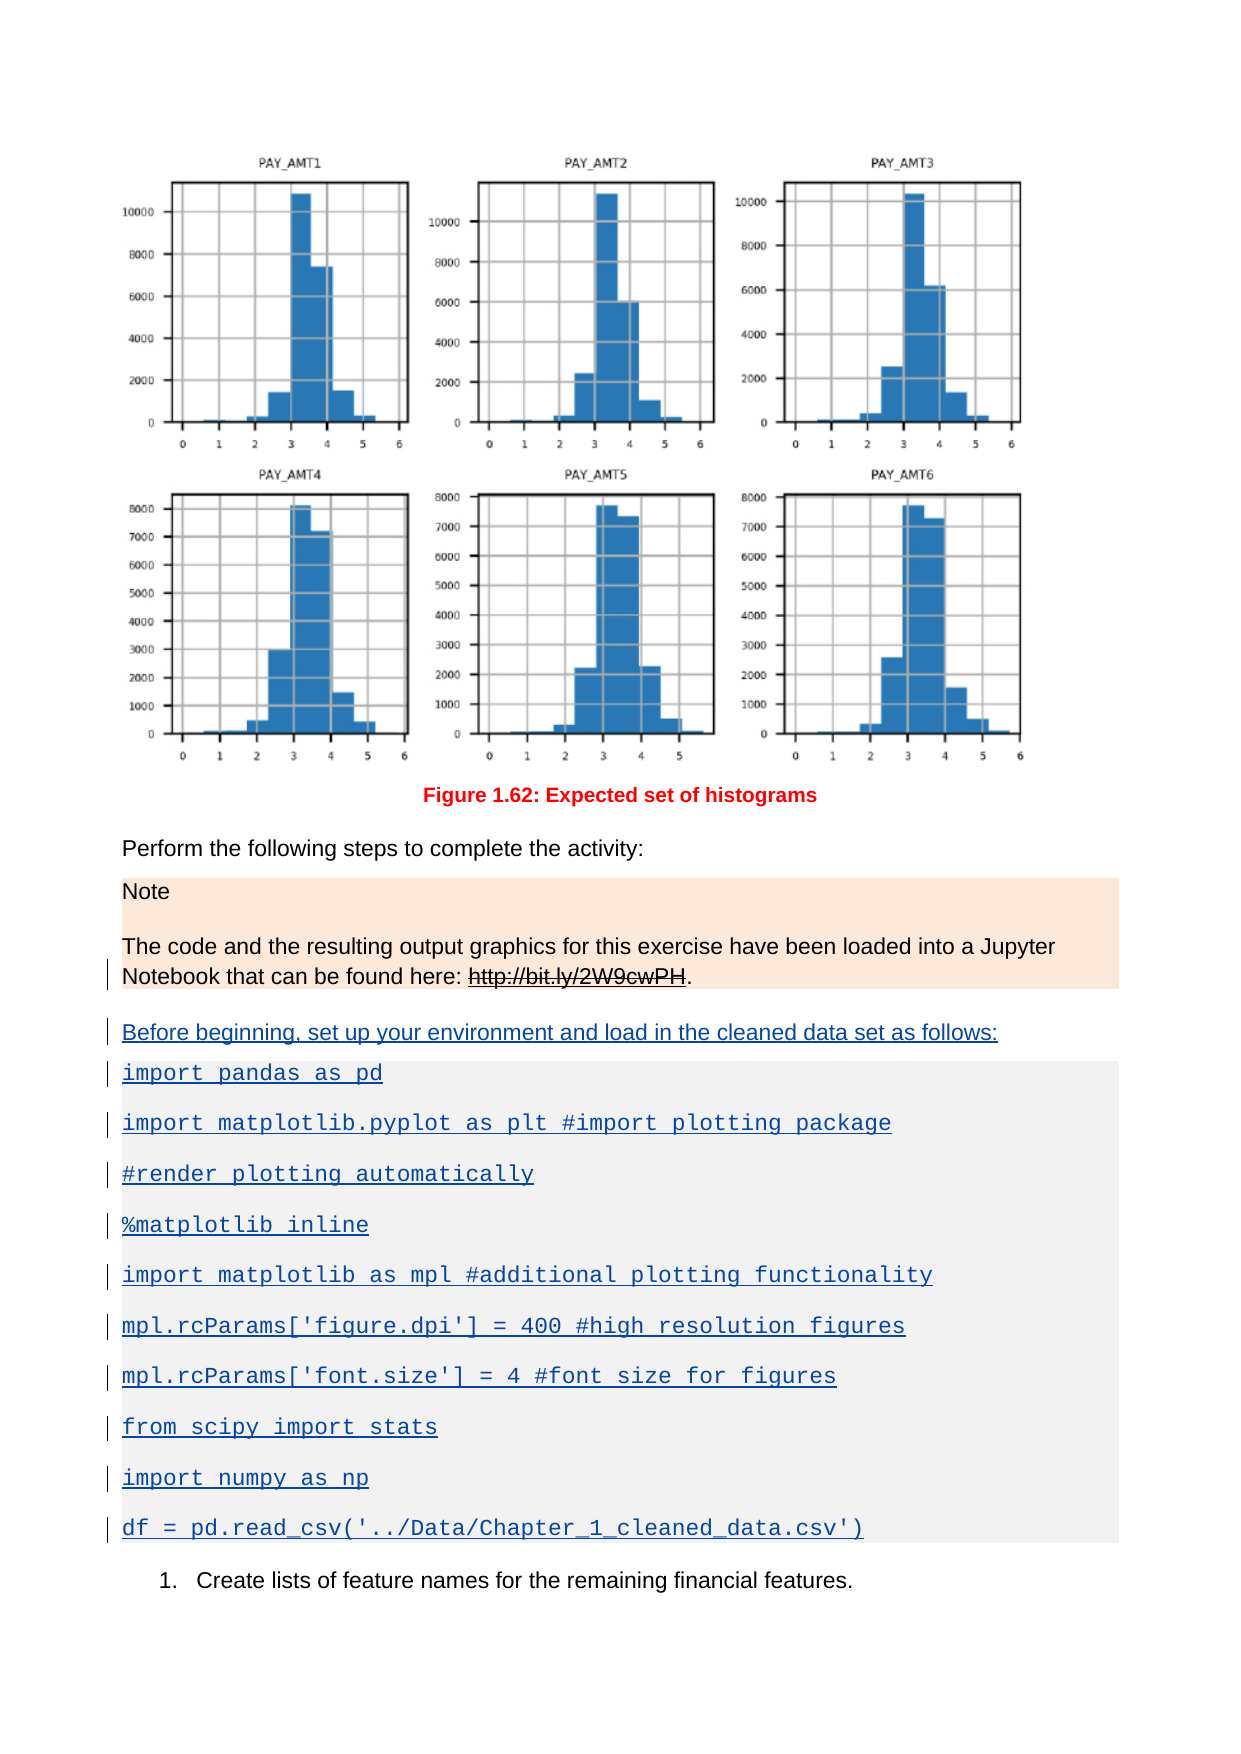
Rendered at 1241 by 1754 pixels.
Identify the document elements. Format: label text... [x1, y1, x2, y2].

text Figure 1.62: Expected set of histograms [122, 783, 1119, 807]
text Perform the following steps to complete the activity: [122, 835, 1119, 861]
text Note [122, 878, 1119, 904]
picture [121, 150, 1029, 767]
text The code and the resulting output graphics for this exercise have been loaded into a Jupyter Notebook that can be found here: http://bit.ly/2W9cwPH. [122, 933, 1119, 989]
list Create lists of feature names for the remaining financial features. [159, 1567, 1119, 1594]
